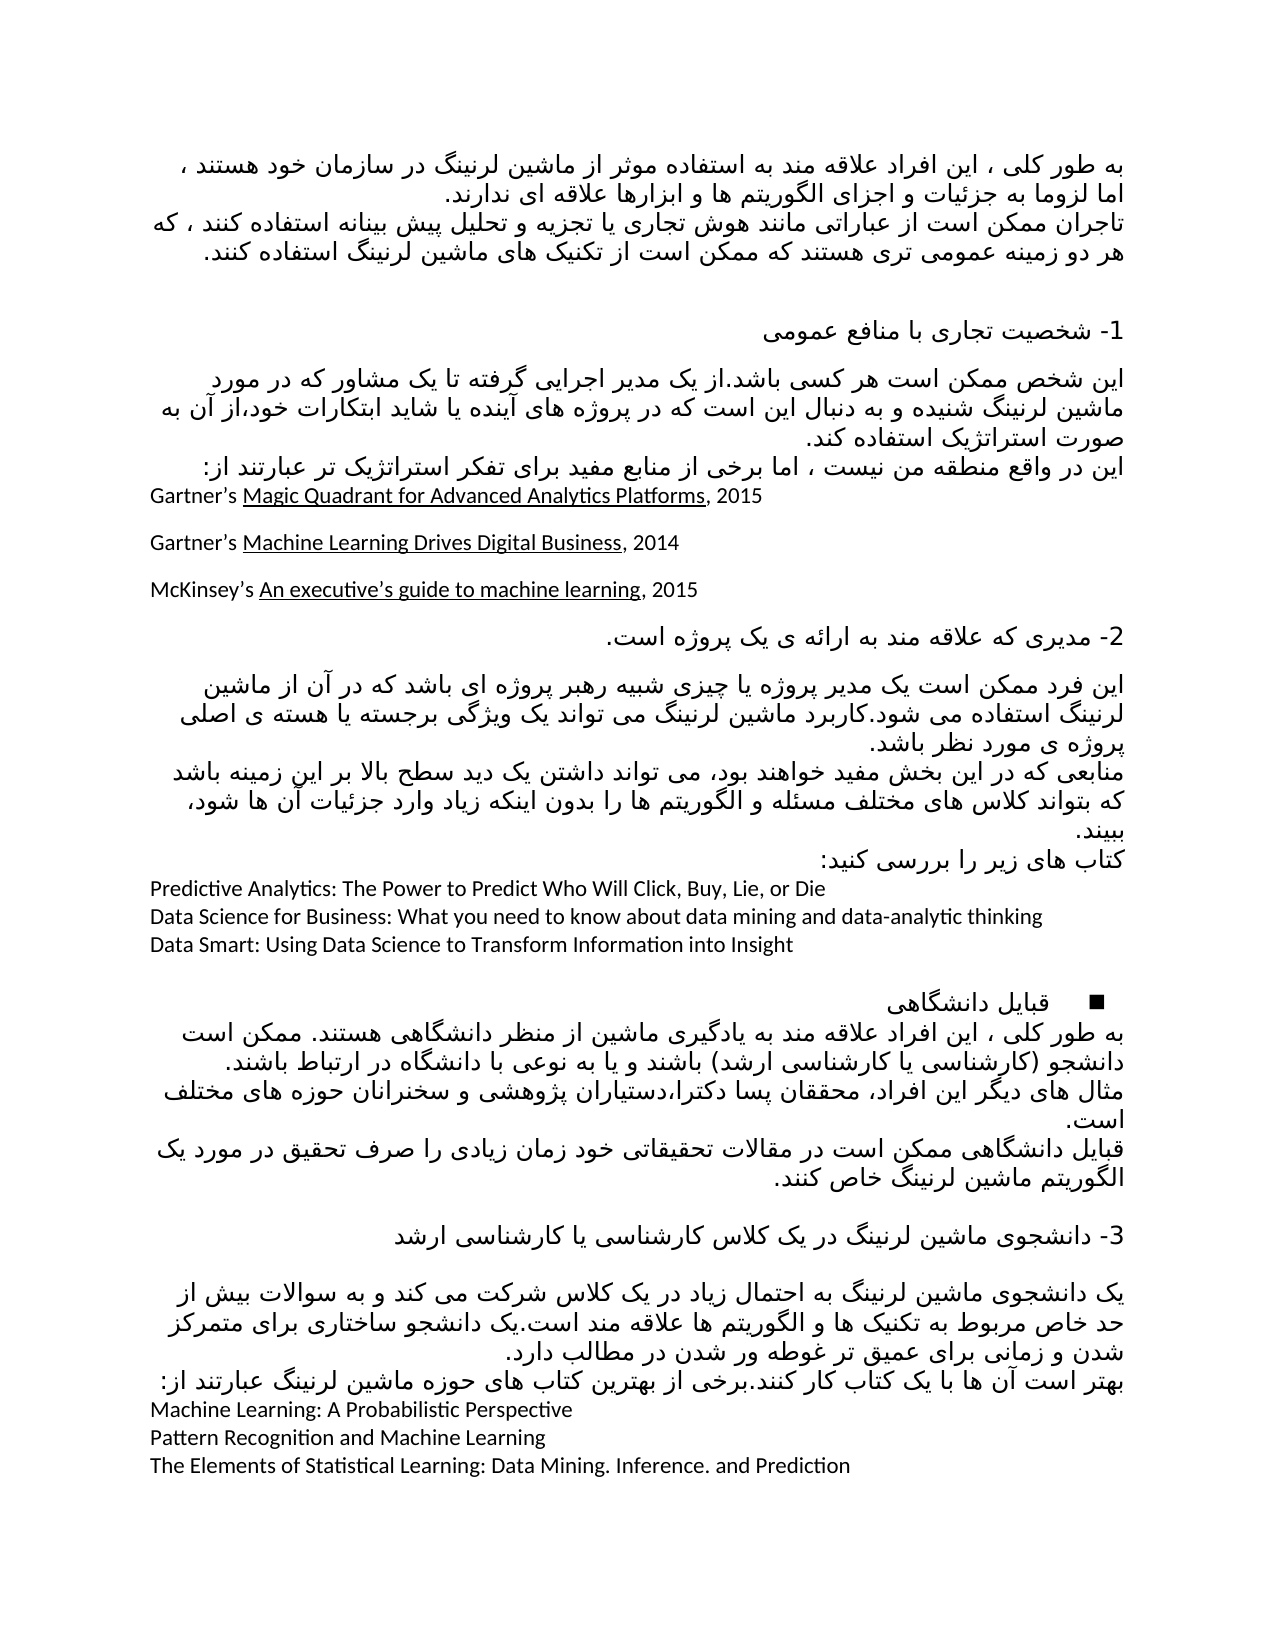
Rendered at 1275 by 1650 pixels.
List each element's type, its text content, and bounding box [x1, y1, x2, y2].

list قبایل دانشگاهی [150, 988, 1087, 1018]
text 2- مدیری که علاقه مند به ارائه ی یک پروژه است. [150, 622, 1125, 651]
text مثال های دیگر این افراد، محققان پسا دکترا،دستیاران پژوهشی و سخنرانان حوزه های مختلف است. [150, 1076, 1125, 1134]
text این فرد ممکن است یک مدیر پروژه یا چیزی شبیه رهبر پروژه ای باشد که در آن از ماشین لرنینگ استفاده می شود.کاربرد ماشین لرنینگ می تواند یک ویژگی برجسته یا هسته ی اصلی پروژه ی مورد نظر باشد. [150, 670, 1125, 757]
text Predictive Analytics: The Power to Predict Who Will Click, Buy, Lie, or Die [150, 874, 1125, 902]
text تاجران ممکن است از عباراتی مانند هوش تجاری یا تجزیه و تحلیل پیش بینانه استفاده کنند ، که هر دو زمینه عمومی تری هستند که ممکن است از تکنیک های ماشین لرنینگ استفاده کنند. [150, 208, 1125, 267]
text به طور کلی ، این افراد علاقه مند به استفاده موثر از ماشین لرنینگ در سازمان خود هستند ، اما لزوما به جزئیات و اجزای الگوریتم ها و ابزارها علاقه ای ندارند. [150, 150, 1125, 208]
text 1- شخصیت تجاری با منافع عمومی [150, 316, 1125, 345]
text یک دانشجوی ماشین لرنینگ به احتمال زیاد در یک کلاس شرکت می کند و به سوالات بیش از حد خاص مربوط به تکنیک ها و الگوریتم ها علاقه مند است.یک دانشجو ساختاری برای متمرکز شدن و زمانی برای عمیق تر غوطه ور شدن در مطالب دارد. [150, 1278, 1125, 1366]
text McKinsey’s An executive’s guide to machine learning, 2015 [150, 575, 1125, 603]
text Gartner’s Magic Quadrant for Advanced Analytics Platforms, 2015 [150, 481, 1125, 509]
text به طور کلی ، این افراد علاقه مند به یادگیری ماشین از منظر دانشگاهی هستند. ممکن است دانشجو (کارشناسی یا کارشناسی ارشد) باشند و یا به نوعی با دانشگاه در ارتباط باشند. [150, 1018, 1125, 1076]
text Machine Learning: A Probabilistic Perspective [150, 1395, 1125, 1423]
text بهتر است آن ها با یک کتاب کار کنند.برخی از بهترین کتاب های حوزه ماشین لرنینگ عبارتند از: [150, 1366, 1125, 1395]
text کتاب های زیر را بررسی کنید: [150, 845, 1125, 874]
text Data Smart: Using Data Science to Transform Information into Insight [150, 930, 1125, 958]
text این شخص ممکن است هر کسی باشد.از یک مدیر اجرایی گرفته تا یک مشاور که در مورد ماشین لرنینگ شنیده و به دنبال این است که در پروژه های آینده یا شاید ابتکارات خود،از آن به صورت استراتژیک استفاده کند. [150, 364, 1125, 452]
text Data Science for Business: What you need to know about data mining and data-analytic thinking [150, 902, 1125, 930]
text این در واقع منطقه من نیست ، اما برخی از منابع مفید برای تفکر استراتژیک تر عبارتند از: [150, 452, 1125, 481]
text Pattern Recognition and Machine Learning [150, 1423, 1125, 1451]
text The Elements of Statistical Learning: Data Mining. Inference. and Prediction [150, 1451, 1125, 1479]
text Gartner’s Machine Learning Drives Digital Business, 2014 [150, 528, 1125, 556]
text قبایل دانشگاهی ممکن است در مقالات تحقیقاتی خود زمان زیادی را صرف تحقیق در مورد یک الگوریتم ماشین لرنینگ خاص کنند. [150, 1134, 1125, 1193]
text منابعی که در این بخش مفید خواهند بود، می تواند داشتن یک دید سطح بالا بر این زمینه باشد که بتواند کلاس های مختلف مسئله و الگوریتم ها را بدون اینکه زیاد وارد جزئیات آن ها شود، ببیند. [150, 757, 1125, 845]
text 3- دانشجوی ماشین لرنینگ در یک کلاس کارشناسی یا کارشناسی ارشد [150, 1221, 1125, 1250]
